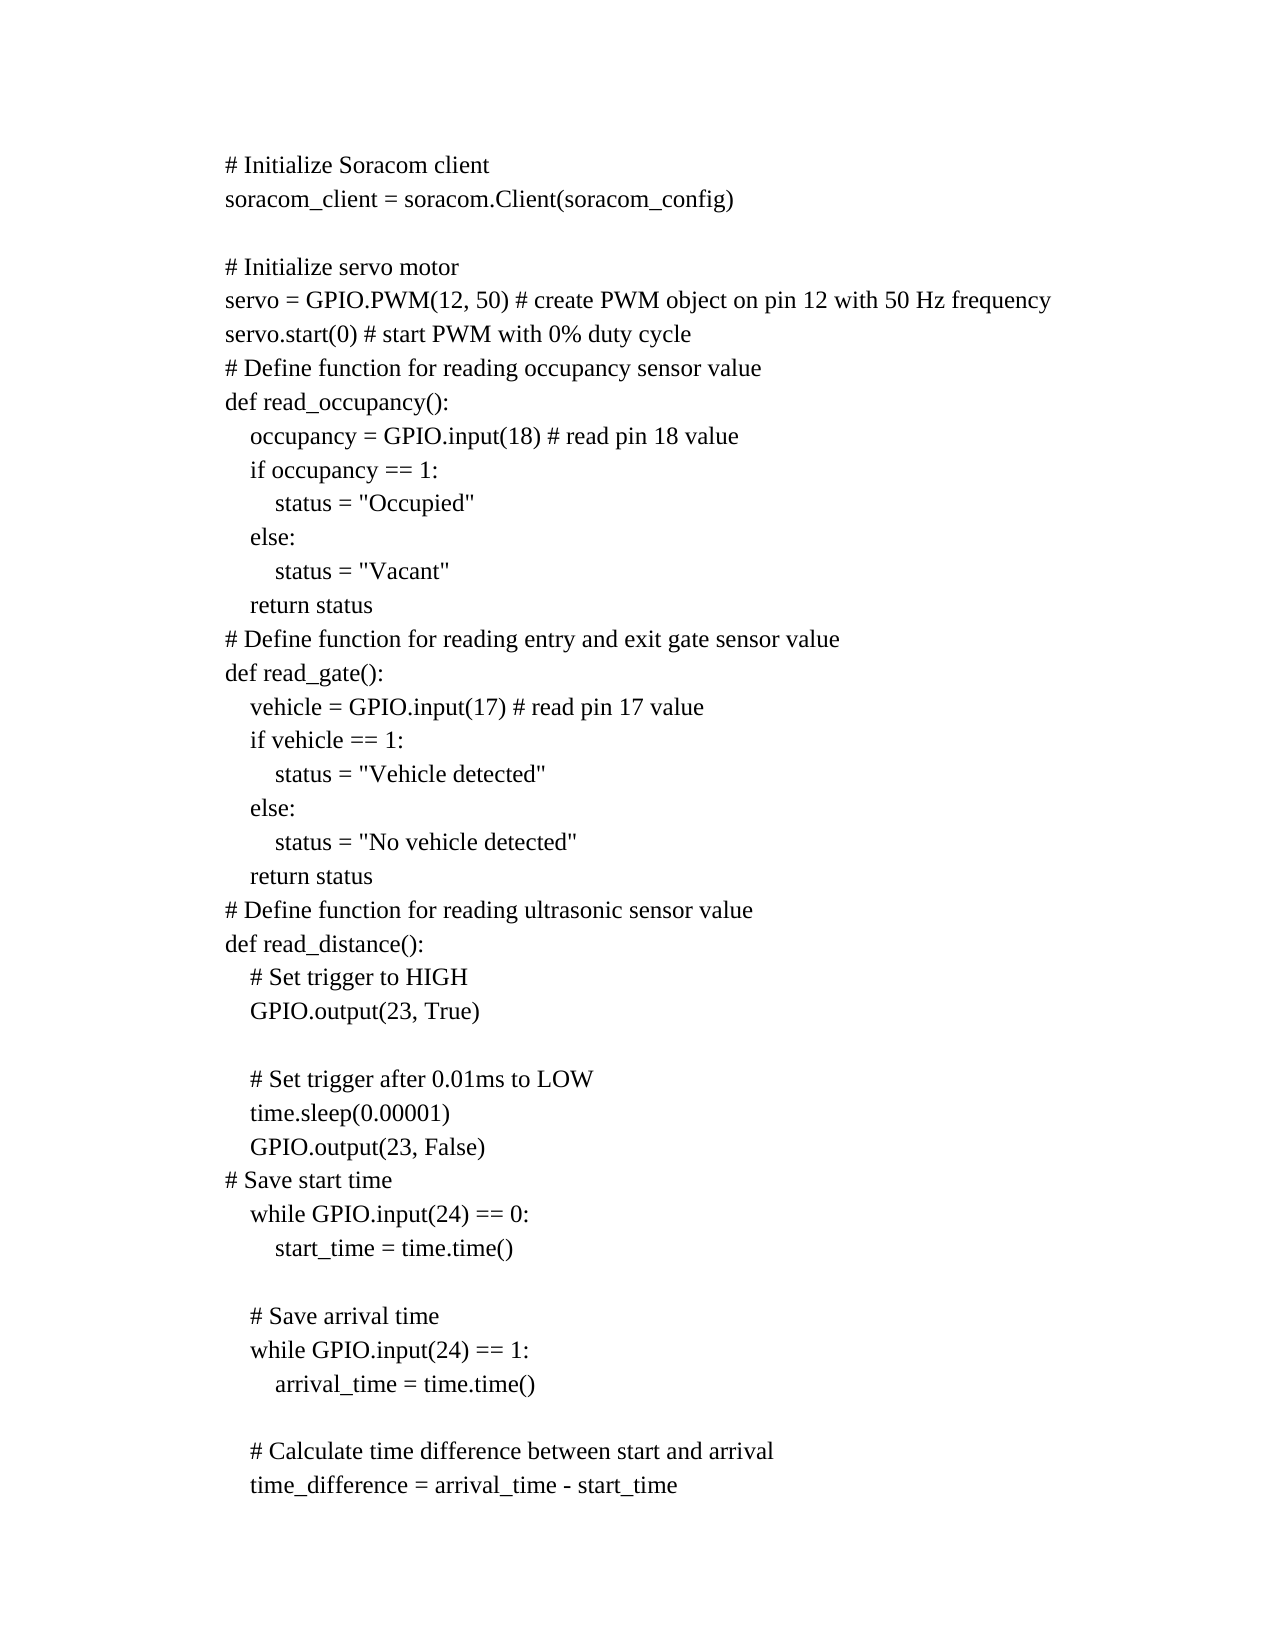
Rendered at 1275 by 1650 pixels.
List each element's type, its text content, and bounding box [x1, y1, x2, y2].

text arrival_time = time.time() [225, 1369, 1125, 1397]
text time.sleep(0.00001) [225, 1098, 1125, 1127]
text # Calculate time difference between start and arrival [225, 1436, 1125, 1465]
text return status [225, 861, 1125, 890]
text status = "Vacant" [225, 556, 1125, 585]
text status = "Vehicle detected" [225, 759, 1125, 788]
text GPIO.output(23, False) [225, 1132, 1125, 1161]
text servo = GPIO.PWM(12, 50) # create PWM object on pin 12 with 50 Hz frequency [225, 285, 1125, 314]
text else: [225, 522, 1125, 551]
text def read_distance(): [225, 929, 1125, 957]
text def read_gate(): [225, 658, 1125, 687]
text while GPIO.input(24) == 0: [225, 1199, 1125, 1228]
text soracom_client = soracom.Client(soracom_config) [225, 184, 1125, 213]
text status = "No vehicle detected" [225, 827, 1125, 856]
text else: [225, 793, 1125, 822]
text servo.start(0) # start PWM with 0% duty cycle [225, 319, 1125, 348]
text while GPIO.input(24) == 1: [225, 1335, 1125, 1364]
text return status [225, 590, 1125, 619]
text # Set trigger after 0.01ms to LOW [225, 1064, 1125, 1093]
text vehicle = GPIO.input(17) # read pin 17 value [225, 692, 1125, 720]
text GPIO.output(23, True) [225, 996, 1125, 1025]
text # Save arrival time [225, 1301, 1125, 1330]
text # Save start time [225, 1166, 1125, 1194]
text time_difference = arrival_time - start_time [225, 1470, 1125, 1499]
text # Set trigger to HIGH [225, 962, 1125, 991]
text status = "Occupied" [225, 488, 1125, 517]
text # Define function for reading occupancy sensor value [225, 353, 1125, 382]
text # Define function for reading entry and exit gate sensor value [225, 624, 1125, 653]
text def read_occupancy(): [225, 387, 1125, 416]
text occupancy = GPIO.input(18) # read pin 18 value [225, 421, 1125, 449]
text start_time = time.time() [225, 1233, 1125, 1262]
text # Define function for reading ultrasonic sensor value [225, 895, 1125, 923]
text # Initialize servo motor [225, 252, 1125, 280]
text # Initialize Soracom client [225, 150, 1125, 179]
text if occupancy == 1: [225, 455, 1125, 483]
text if vehicle == 1: [225, 726, 1125, 754]
